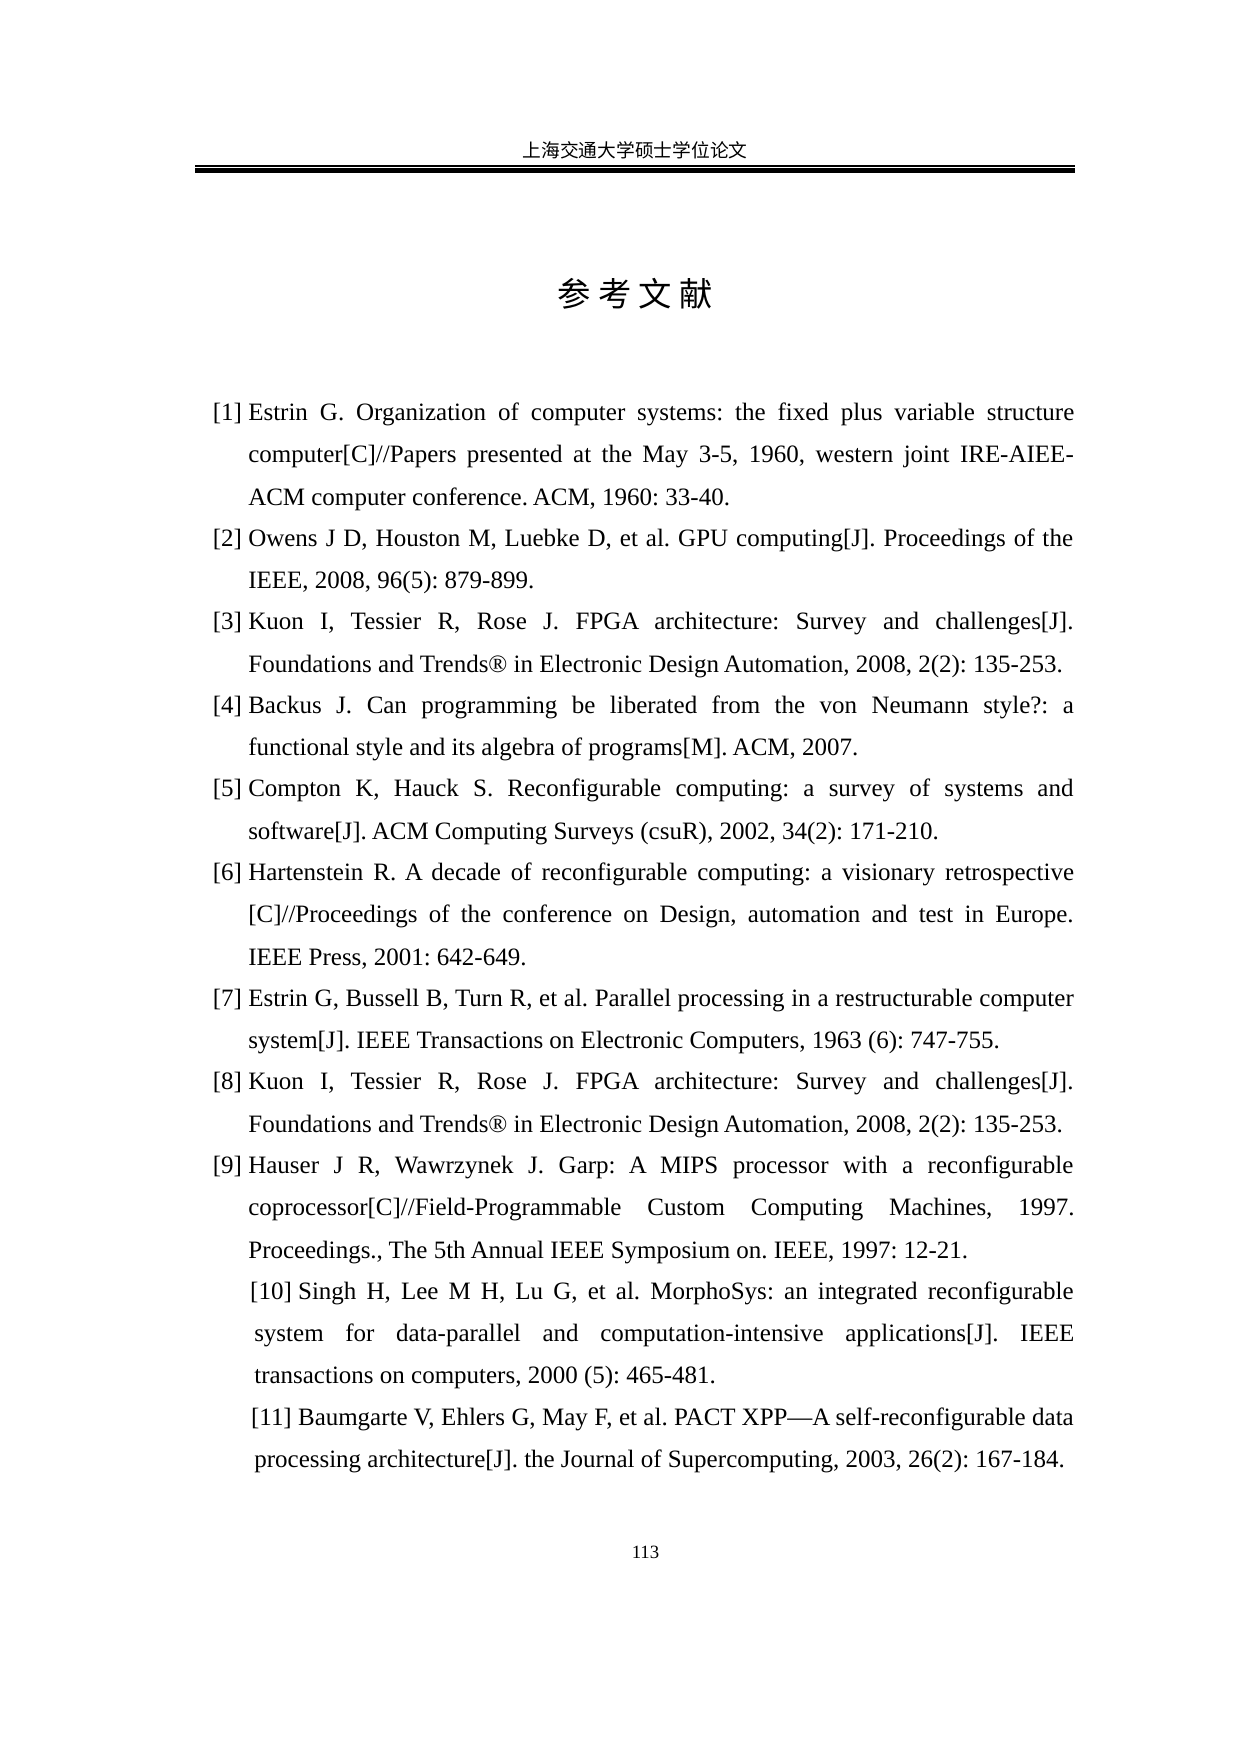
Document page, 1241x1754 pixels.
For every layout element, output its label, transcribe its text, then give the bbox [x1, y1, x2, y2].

list Backus J. Can programming be liberated from the von Neumann style?: a functional style and its algebra of programs[M]. ACM, 2007. [248, 687, 1075, 763]
list Singh H, Lee M H, Lu G, et al. MorphoSys: an integrated reconfigurable system for data-parallel and computation-intensive applications[J]. IEEE transactions on computers, 2000 (5): 465-481. [254, 1273, 1075, 1392]
list Kuon I, Tessier R, Rose J. FPGA architecture: Survey and challenges[J]. Foundations and Trends® in Electronic Design Automation, 2008, 2(2): 135-253. [248, 604, 1075, 680]
list Owens J D, Houston M, Luebke D, et al. GPU computing[J]. Proceedings of the IEEE, 2008, 96(5): 879-899. [248, 520, 1075, 596]
list Hartenstein R. A decade of reconfigurable computing: a visionary retrospective [C]//Proceedings of the conference on Design, automation and test in Europe. IEEE Press, 2001: 642-649. [248, 854, 1075, 973]
list Compton K, Hauck S. Reconfigurable computing: a survey of systems and software[J]. ACM Computing Surveys (csuR), 2002, 34(2): 171-210. [248, 771, 1075, 847]
text 参 考 文 献 [195, 258, 1075, 326]
list Estrin G, Bussell B, Turn R, et al. Parallel processing in a restructurable computer system[J]. IEEE Transactions on Electronic Computers, 1963 (6): 747-755. [248, 1012, 1075, 1057]
list Estrin G. Organization of computer systems: the fixed plus variable structure computer[C]//Papers presented at the May 3-5, 1960, western joint IRE-AIEE-ACM computer conference. ACM, 1960: 33-40. [248, 394, 1075, 513]
list Kuon I, Tessier R, Rose J. FPGA architecture: Survey and challenges[J]. Foundations and Trends® in Electronic Design Automation, 2008, 2(2): 135-253. [248, 1064, 1075, 1140]
list Hauser J R, Wawrzynek J. Garp: A MIPS processor with a reconfigurable coprocessor[C]//Field-Programmable Custom Computing Machines, 1997. Proceedings., The 5th Annual IEEE Symposium on. IEEE, 1997: 12-21. [248, 1147, 1075, 1266]
list Baumgarte V, Ehlers G, May F, et al. PACT XPP—A self-reconfigurable data processing architecture[J]. the Journal of Supercomputing, 2003, 26(2): 167-184. [254, 1399, 1075, 1476]
